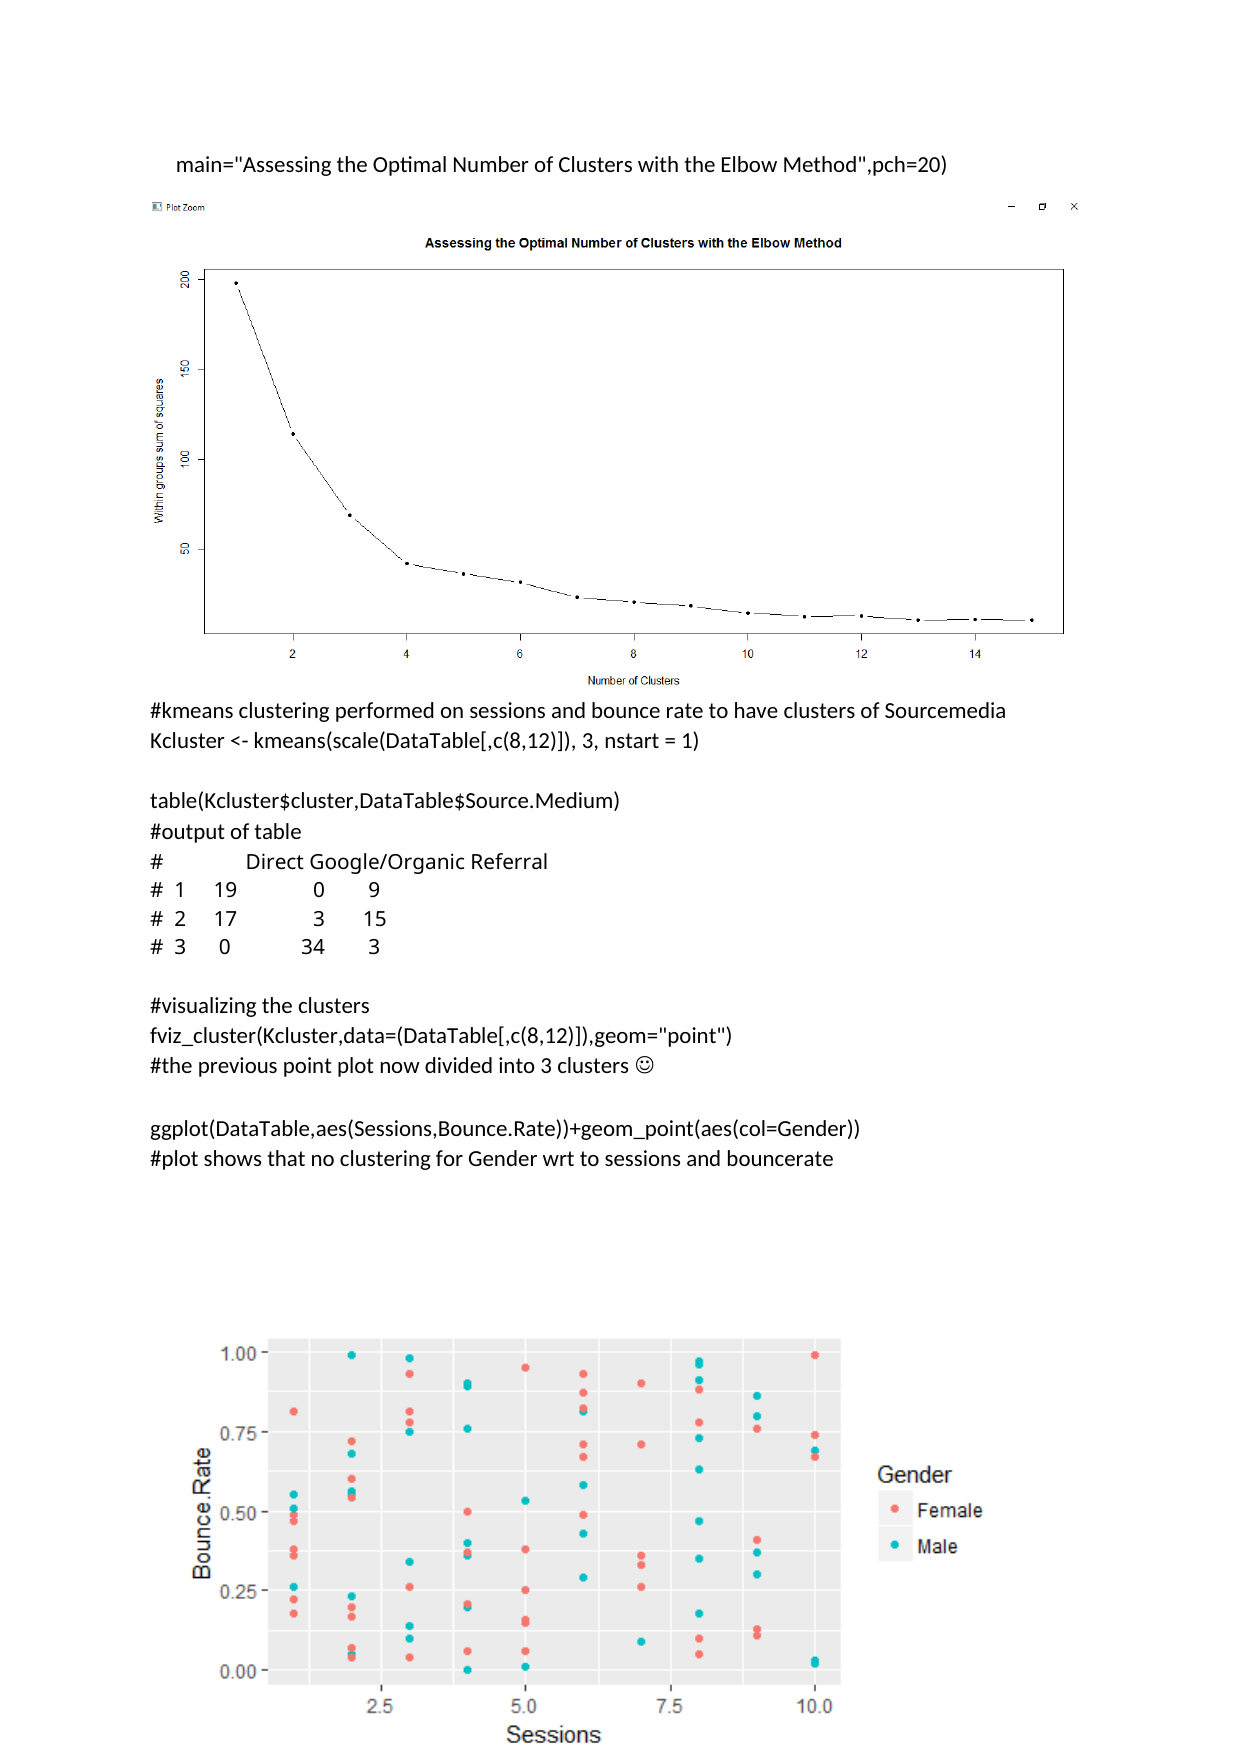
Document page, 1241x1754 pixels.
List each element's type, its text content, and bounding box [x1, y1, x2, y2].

text #visualizing the clusters [150, 991, 1090, 1019]
picture [150, 199, 1087, 694]
text Kcluster <- kmeans(scale(DataTable[,c(8,12)]), 3, nstart = 1) [150, 726, 1090, 754]
text ggplot(DataTable,aes(Sessions,Bounce.Rate))+geom_point(aes(col=Gender)) [150, 1114, 1090, 1142]
picture [179, 1328, 1002, 1751]
text #the previous point plot now divided into 3 clusters [150, 1051, 1090, 1079]
text # 2 17 3 15 [150, 904, 1090, 932]
text #plot shows that no clustering for Gender wrt to sessions and bouncerate [150, 1144, 1090, 1172]
text # 3 0 34 3 [150, 932, 1090, 961]
text table(Kcluster$cluster,DataTable$Source.Medium) [150, 787, 1090, 814]
text main="Assessing the Optimal Number of Clusters with the Elbow Method",pch=20) [150, 150, 1090, 178]
text #output of table [150, 817, 1090, 845]
text fviz_cluster(Kcluster,data=(DataTable[,c(8,12)]),geom="point") [150, 1021, 1090, 1049]
text # 1 19 0 9 [150, 875, 1090, 904]
text # Direct Google/Organic Referral [150, 847, 1090, 875]
